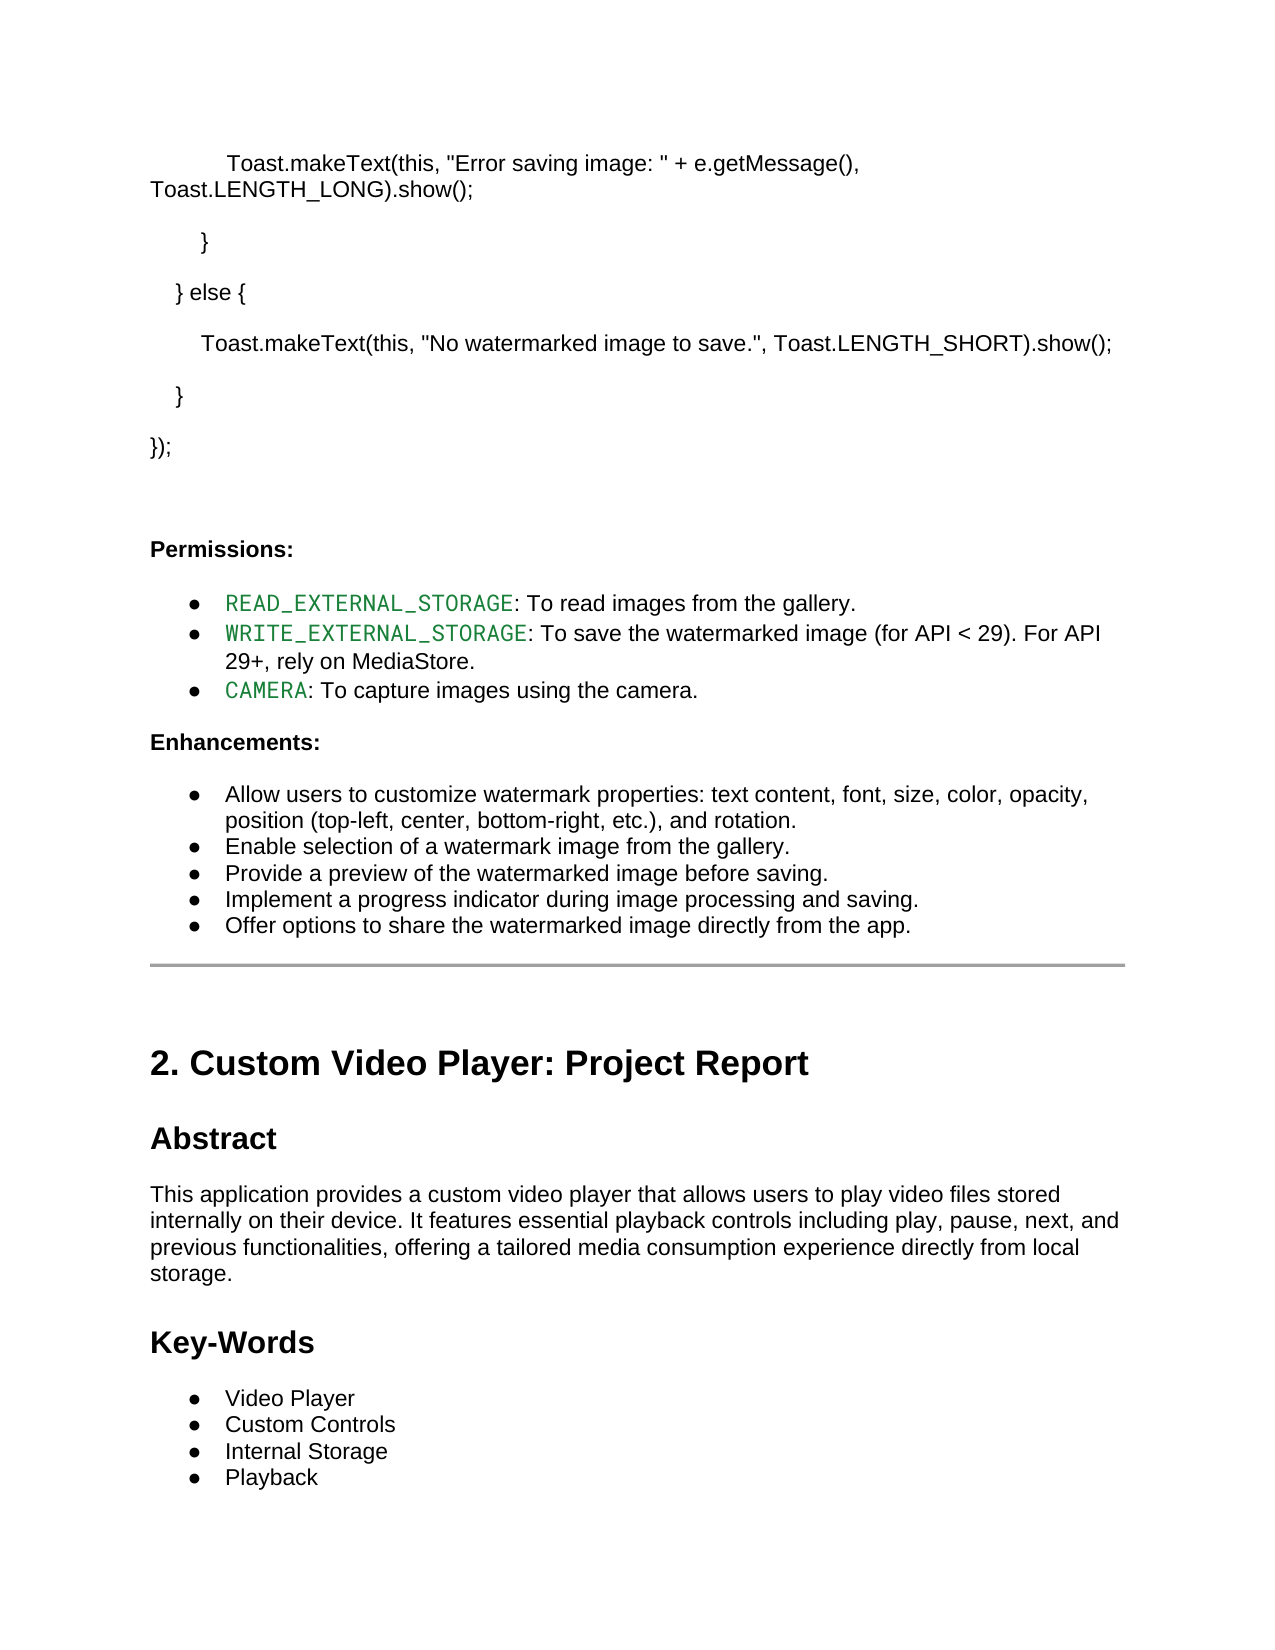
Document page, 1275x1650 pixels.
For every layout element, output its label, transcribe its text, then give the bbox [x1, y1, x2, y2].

list Internal Storage [187, 1438, 1125, 1464]
list Video Player [187, 1385, 1125, 1411]
text } else { [150, 279, 1125, 305]
subtitle 2. Custom Video Player: Project Report [150, 1042, 1125, 1083]
text } [150, 382, 1125, 408]
list CAMERA: To capture images using the camera. [187, 674, 1125, 704]
list Playback [187, 1464, 1125, 1490]
text } [150, 228, 1125, 254]
list Provide a preview of the watermarked image before saving. [187, 859, 1125, 886]
text Enhancements: [150, 729, 1125, 756]
list WRITE_EXTERNAL_STORAGE: To save the watermarked image (for API < 29). For API 29+, rely on MediaStore. [187, 617, 1125, 674]
text Toast.makeText(this, "No watermarked image to save.", Toast.LENGTH_SHORT).show(); [150, 330, 1125, 357]
list Custom Controls [187, 1411, 1125, 1438]
list Offer options to share the watermarked image directly from the app. [187, 912, 1125, 939]
list READ_EXTERNAL_STORAGE: To read images from the gallery. [187, 587, 1125, 617]
text Permissions: [150, 536, 1125, 562]
text Toast.makeText(this, "Error saving image: " + e.getMessage(), Toast.LENGTH_LONG).show(); [150, 150, 1125, 203]
text }); [150, 433, 1125, 459]
list Allow users to customize watermark properties: text content, font, size, color, opacity, position (top-left, center, bottom-right, etc.), and rotation. [187, 781, 1125, 833]
subtitle Abstract [150, 1120, 1125, 1156]
list Implement a progress indicator during image processing and saving. [187, 886, 1125, 912]
subtitle Key-Words [150, 1324, 1125, 1360]
text This application provides a custom video player that allows users to play video files stored internally on their device. It features essential playback controls including play, pause, next, and previous functionalities, offering a tailored media consumption experience directly from local storage. [150, 1181, 1125, 1286]
list Enable selection of a watermark image from the gallery. [187, 833, 1125, 859]
